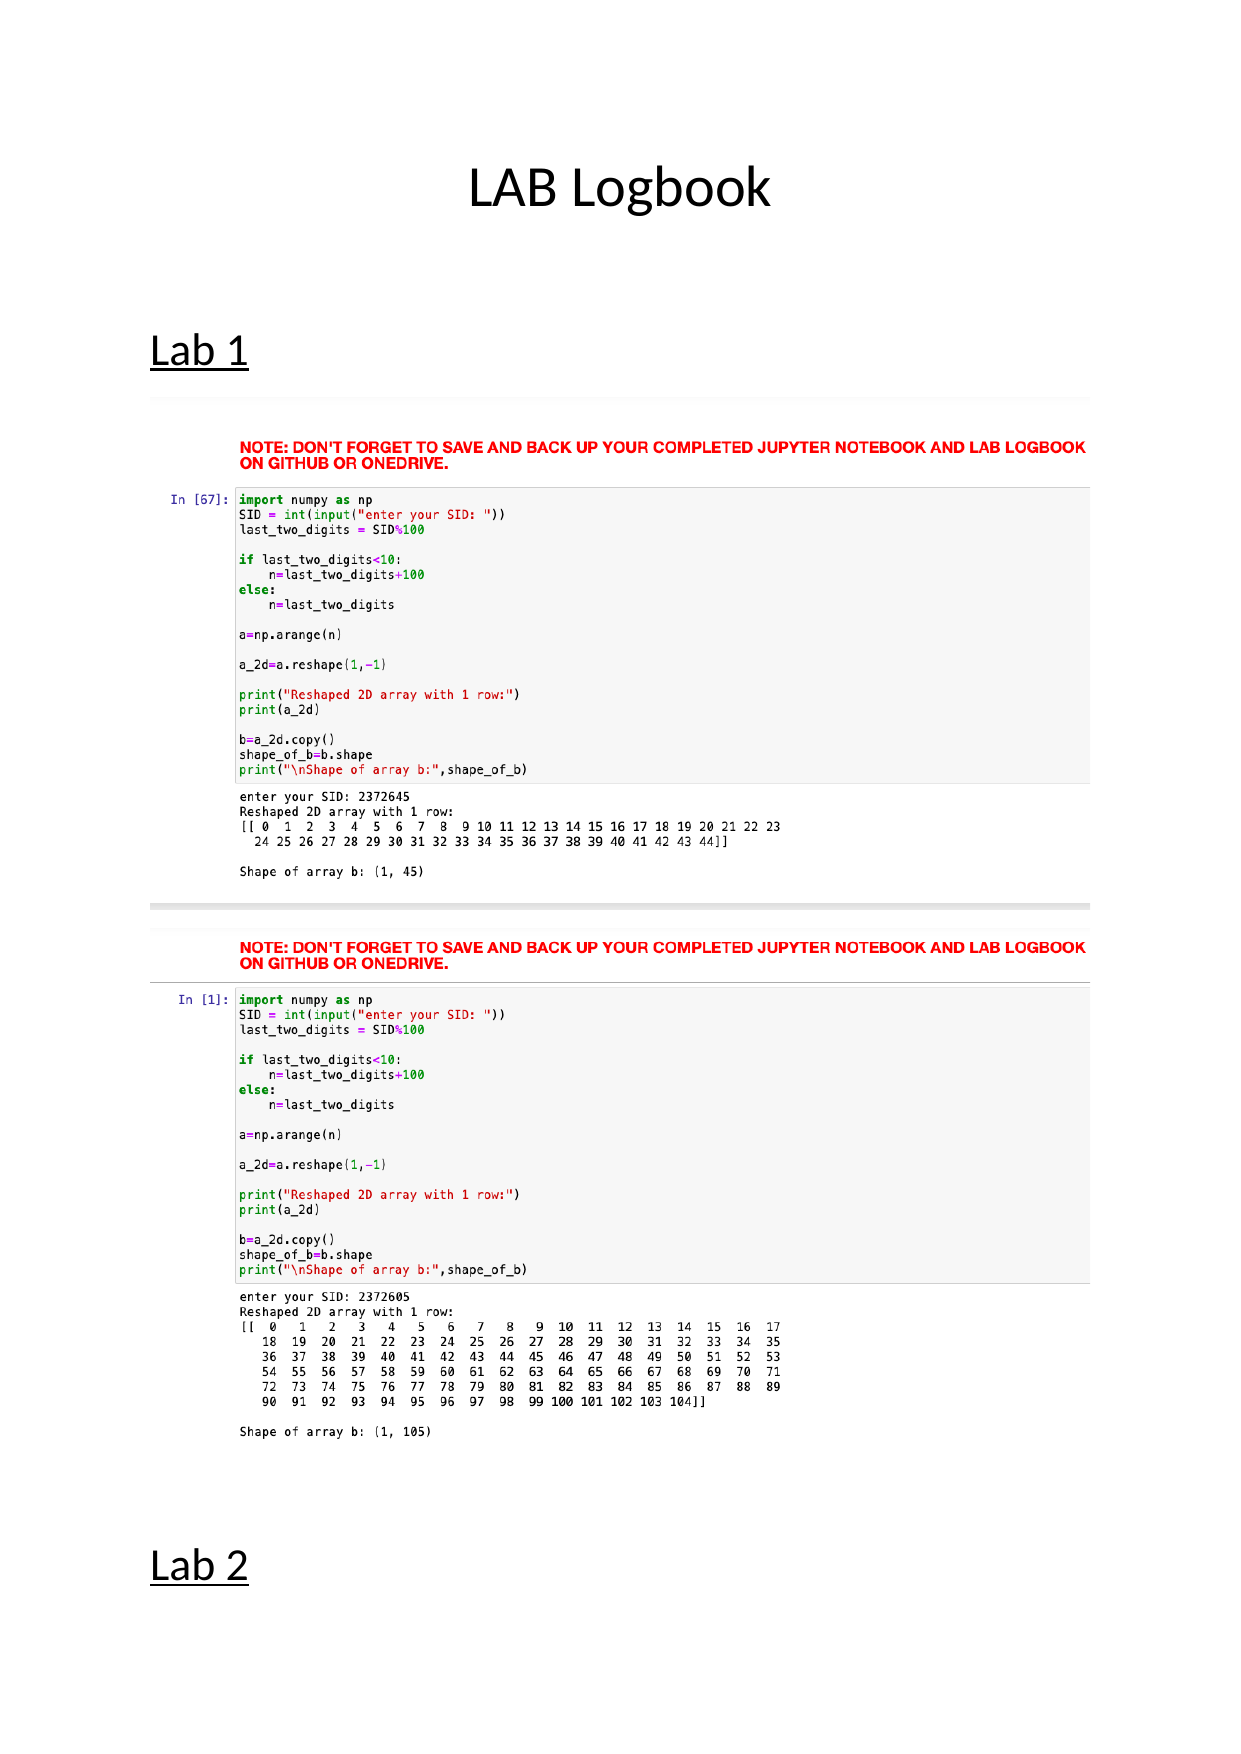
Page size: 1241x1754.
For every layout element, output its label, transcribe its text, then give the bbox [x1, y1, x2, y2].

picture [150, 928, 1091, 1441]
text Lab 2 [150, 1536, 1090, 1592]
picture [150, 397, 1091, 910]
text LAB Logbook [150, 150, 1090, 221]
text Lab 1 [150, 321, 1090, 376]
